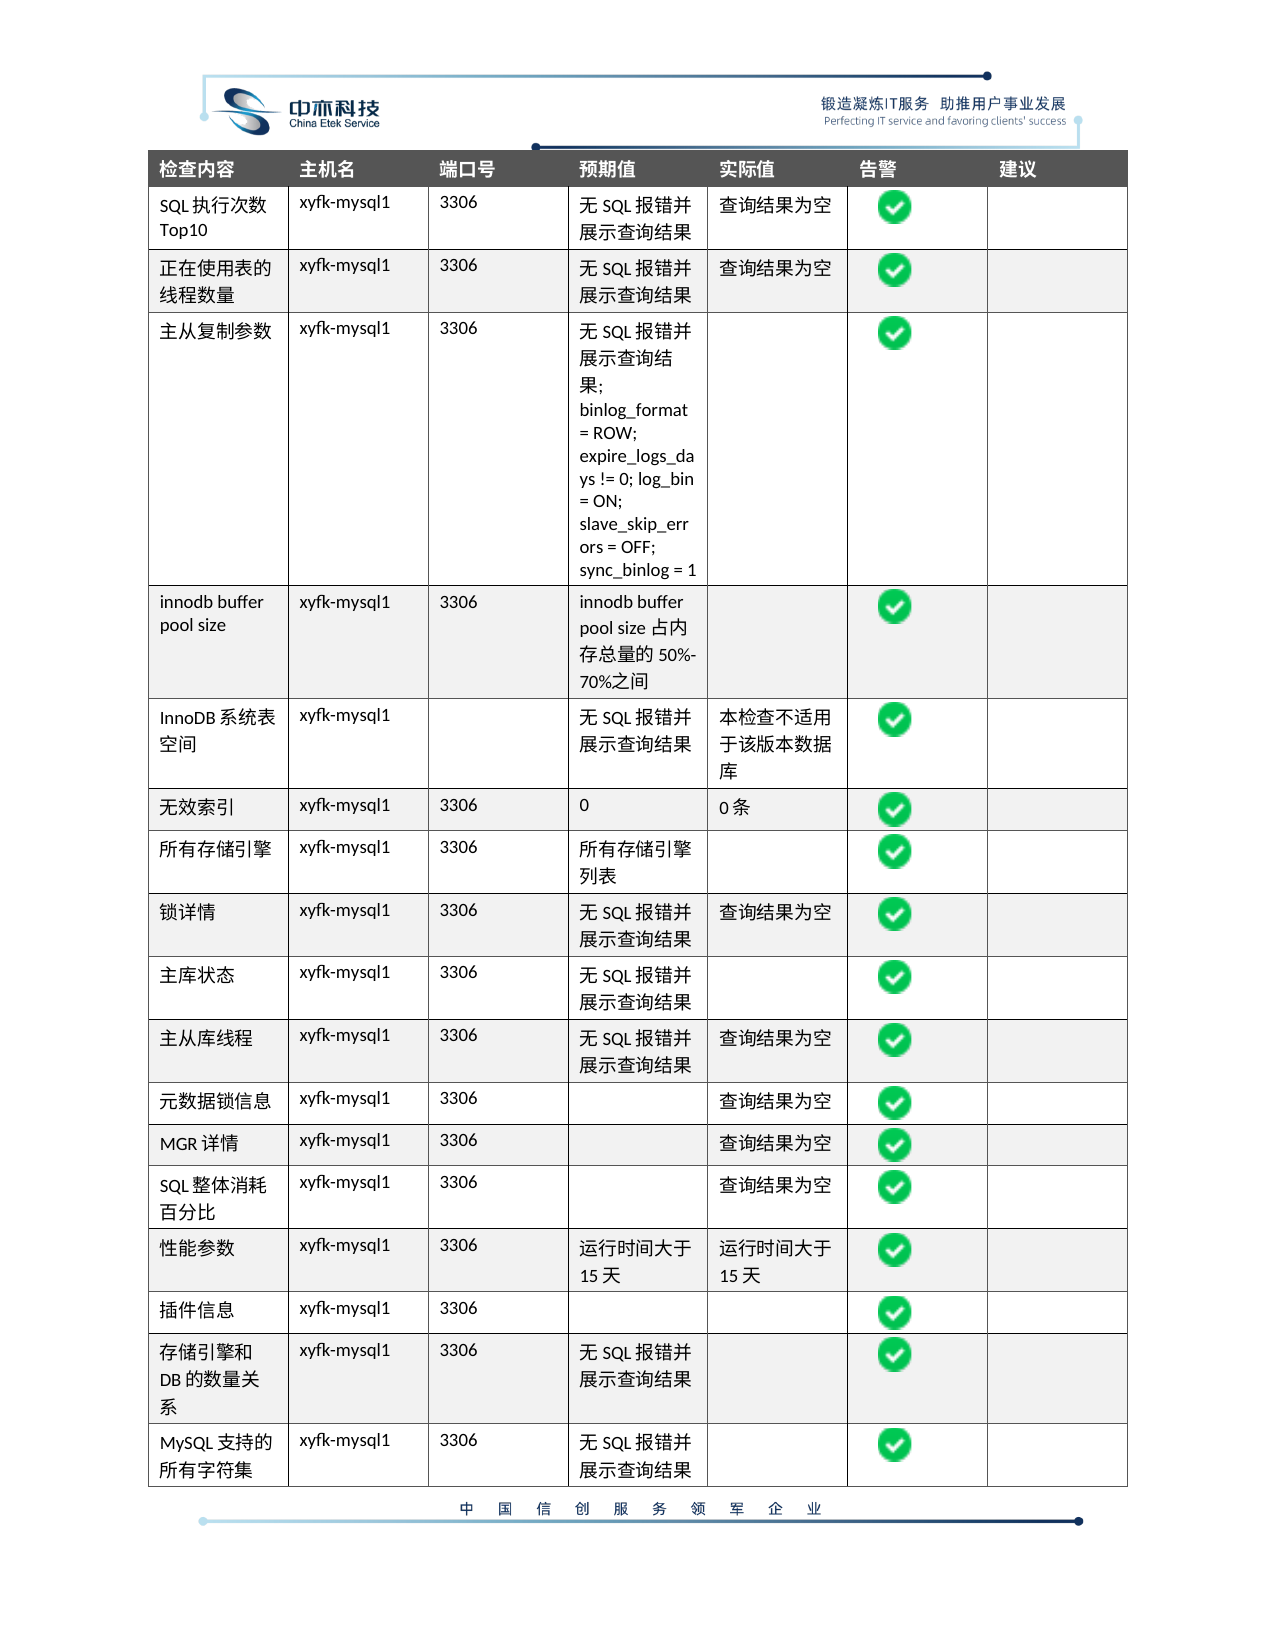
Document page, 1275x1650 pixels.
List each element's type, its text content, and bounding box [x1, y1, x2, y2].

table_cell xyfk-mysql1 [289, 313, 428, 585]
table_cell 无 SQL 报错并展示查询结果 [569, 1424, 707, 1486]
table_cell 无 SQL 报错并展示查询结果 [569, 894, 707, 956]
table_cell [988, 1166, 1127, 1228]
table_cell [988, 313, 1127, 585]
table_cell xyfk-mysql1 [289, 957, 428, 1019]
table_cell [988, 1020, 1127, 1082]
table_cell SQL执行次数Top10 [149, 187, 288, 249]
table_cell 查询结果为空 [708, 1166, 847, 1228]
table_cell 元数据锁信息 [149, 1083, 288, 1123]
table_cell xyfk-mysql1 [289, 586, 428, 698]
table_cell [988, 1125, 1127, 1165]
table_cell [848, 586, 987, 698]
table_cell MySQL支持的所有字符集 [149, 1424, 288, 1486]
table_cell 运行时间大于15天 [708, 1229, 847, 1291]
table_cell [988, 957, 1127, 1019]
table_cell 无效索引 [149, 789, 288, 830]
picture [878, 1233, 912, 1267]
table_cell [708, 957, 847, 1019]
table_cell 0 [569, 789, 707, 830]
table_cell xyfk-mysql1 [289, 699, 428, 788]
table_cell xyfk-mysql1 [289, 1334, 428, 1423]
table_header 告警 [848, 151, 987, 186]
picture [878, 1128, 912, 1162]
table_cell 所有存储引擎列表 [569, 831, 707, 893]
picture [878, 1023, 912, 1057]
table_header 主机名 [289, 151, 428, 186]
table_cell 查询结果为空 [708, 1083, 847, 1123]
table_cell 3306 [429, 1424, 568, 1486]
table_cell [569, 1166, 707, 1228]
table_cell 3306 [429, 894, 568, 956]
table_cell [848, 894, 987, 956]
table_cell 3306 [429, 1125, 568, 1165]
picture [878, 702, 912, 737]
table_header 预期值 [569, 151, 707, 186]
table_cell 性能参数 [149, 1229, 288, 1291]
table_cell 3306 [429, 250, 568, 312]
table_header 检查内容 [149, 151, 288, 186]
picture [878, 1428, 912, 1462]
table_cell 无 SQL 报错并展示查询结果 [569, 957, 707, 1019]
table_header 建议 [988, 151, 1127, 186]
table_cell 无 SQL 报错并展示查询结果; binlog_format = ROW; expire_logs_days != 0; log_bin = ON; slave_skip_errors = OFF; sync_binlog = 1 [569, 313, 707, 585]
table_cell [988, 1424, 1127, 1486]
table_cell xyfk-mysql1 [289, 1020, 428, 1082]
table_cell 无 SQL 报错并展示查询结果 [569, 699, 707, 788]
table_cell 3306 [429, 831, 568, 893]
table_cell [988, 1292, 1127, 1333]
table_cell 存储引擎和DB的数量关系 [149, 1334, 288, 1423]
picture [187, 55, 1097, 150]
table_cell xyfk-mysql1 [289, 894, 428, 956]
table_cell [988, 586, 1127, 698]
table_cell 查询结果为空 [708, 1020, 847, 1082]
table_cell 无 SQL 报错并展示查询结果 [569, 250, 707, 312]
table_cell 主从复制参数 [149, 313, 288, 585]
picture [878, 1296, 912, 1330]
table_cell [988, 250, 1127, 312]
table_cell 3306 [429, 586, 568, 698]
table_cell [848, 313, 987, 585]
table_cell 插件信息 [149, 1292, 288, 1333]
table_cell [569, 1125, 707, 1165]
table_cell [988, 894, 1127, 956]
table_cell 3306 [429, 1020, 568, 1082]
table_cell 3306 [429, 187, 568, 249]
table_cell 查询结果为空 [708, 894, 847, 956]
table_cell [848, 250, 987, 312]
table_cell xyfk-mysql1 [289, 250, 428, 312]
table_cell [848, 699, 987, 788]
table_cell xyfk-mysql1 [289, 1292, 428, 1333]
table_cell [708, 1334, 847, 1423]
table_cell [848, 831, 987, 893]
table_cell 锁详情 [149, 894, 288, 956]
table_cell MGR详情 [149, 1125, 288, 1165]
table_cell xyfk-mysql1 [289, 187, 428, 249]
table_cell xyfk-mysql1 [289, 1424, 428, 1486]
picture [878, 190, 912, 224]
table_cell 无 SQL 报错并展示查询结果 [569, 1020, 707, 1082]
table_cell 查询结果为空 [708, 250, 847, 312]
table_cell 3306 [429, 1334, 568, 1423]
table_cell [848, 1083, 987, 1123]
table_cell 运行时间大于15天 [569, 1229, 707, 1291]
table_cell 主库状态 [149, 957, 288, 1019]
table_cell SQL整体消耗百分比 [149, 1166, 288, 1228]
table_cell 3306 [429, 313, 568, 585]
table_cell 本检查不适用于该版本数据库 [708, 699, 847, 788]
table_cell [708, 313, 847, 585]
table_cell xyfk-mysql1 [289, 1166, 428, 1228]
picture [878, 960, 912, 994]
picture [878, 1170, 912, 1204]
picture [190, 1501, 1092, 1530]
table_cell [569, 1292, 707, 1333]
table_cell [848, 1292, 987, 1333]
picture [878, 1337, 912, 1372]
table_cell [708, 586, 847, 698]
table_cell [848, 1166, 987, 1228]
table_cell [988, 1083, 1127, 1123]
picture [878, 253, 912, 287]
table_cell innodb buffer pool size [149, 586, 288, 698]
table_cell 3306 [429, 1229, 568, 1291]
table_cell xyfk-mysql1 [289, 1083, 428, 1123]
table_cell 查询结果为空 [708, 1125, 847, 1165]
table_cell [988, 831, 1127, 893]
table_cell xyfk-mysql1 [289, 831, 428, 893]
table_cell [988, 1229, 1127, 1291]
table_cell [708, 1424, 847, 1486]
picture [878, 589, 912, 624]
table_cell [848, 1334, 987, 1423]
table_cell xyfk-mysql1 [289, 1229, 428, 1291]
table_cell [848, 789, 987, 830]
table_cell [848, 1229, 987, 1291]
table_cell [988, 699, 1127, 788]
table_cell 查询结果为空 [708, 187, 847, 249]
table_cell 3306 [429, 957, 568, 1019]
table_cell xyfk-mysql1 [289, 1125, 428, 1165]
table_cell 主从库线程 [149, 1020, 288, 1082]
table_cell InnoDB系统表空间 [149, 699, 288, 788]
table_cell [569, 1083, 707, 1123]
table_cell [988, 187, 1127, 249]
table_cell [988, 789, 1127, 830]
table_cell 3306 [429, 1083, 568, 1123]
table_header 端口号 [429, 151, 568, 186]
table_cell 无 SQL 报错并展示查询结果 [569, 1334, 707, 1423]
table_header 实际值 [708, 151, 847, 186]
picture [878, 792, 912, 827]
picture [878, 897, 912, 931]
table_cell [429, 699, 568, 788]
picture [878, 834, 912, 869]
table_cell 所有存储引擎 [149, 831, 288, 893]
table_cell 3306 [429, 1292, 568, 1333]
table_cell [848, 187, 987, 249]
table_cell [708, 831, 847, 893]
table_cell [848, 957, 987, 1019]
table_cell 3306 [429, 1166, 568, 1228]
table_cell [848, 1125, 987, 1165]
table_cell 无 SQL 报错并展示查询结果 [569, 187, 707, 249]
table_cell 0条 [708, 789, 847, 830]
picture [878, 316, 912, 350]
table_cell [708, 1292, 847, 1333]
table_cell xyfk-mysql1 [289, 789, 428, 830]
table_cell [988, 1334, 1127, 1423]
table_cell [848, 1020, 987, 1082]
table_cell 正在使用表的线程数量 [149, 250, 288, 312]
picture [878, 1086, 912, 1120]
table_cell innodb buffer pool size 占内存总量的50%-70%之间 [569, 586, 707, 698]
table_cell [848, 1424, 987, 1486]
table_cell 3306 [429, 789, 568, 830]
